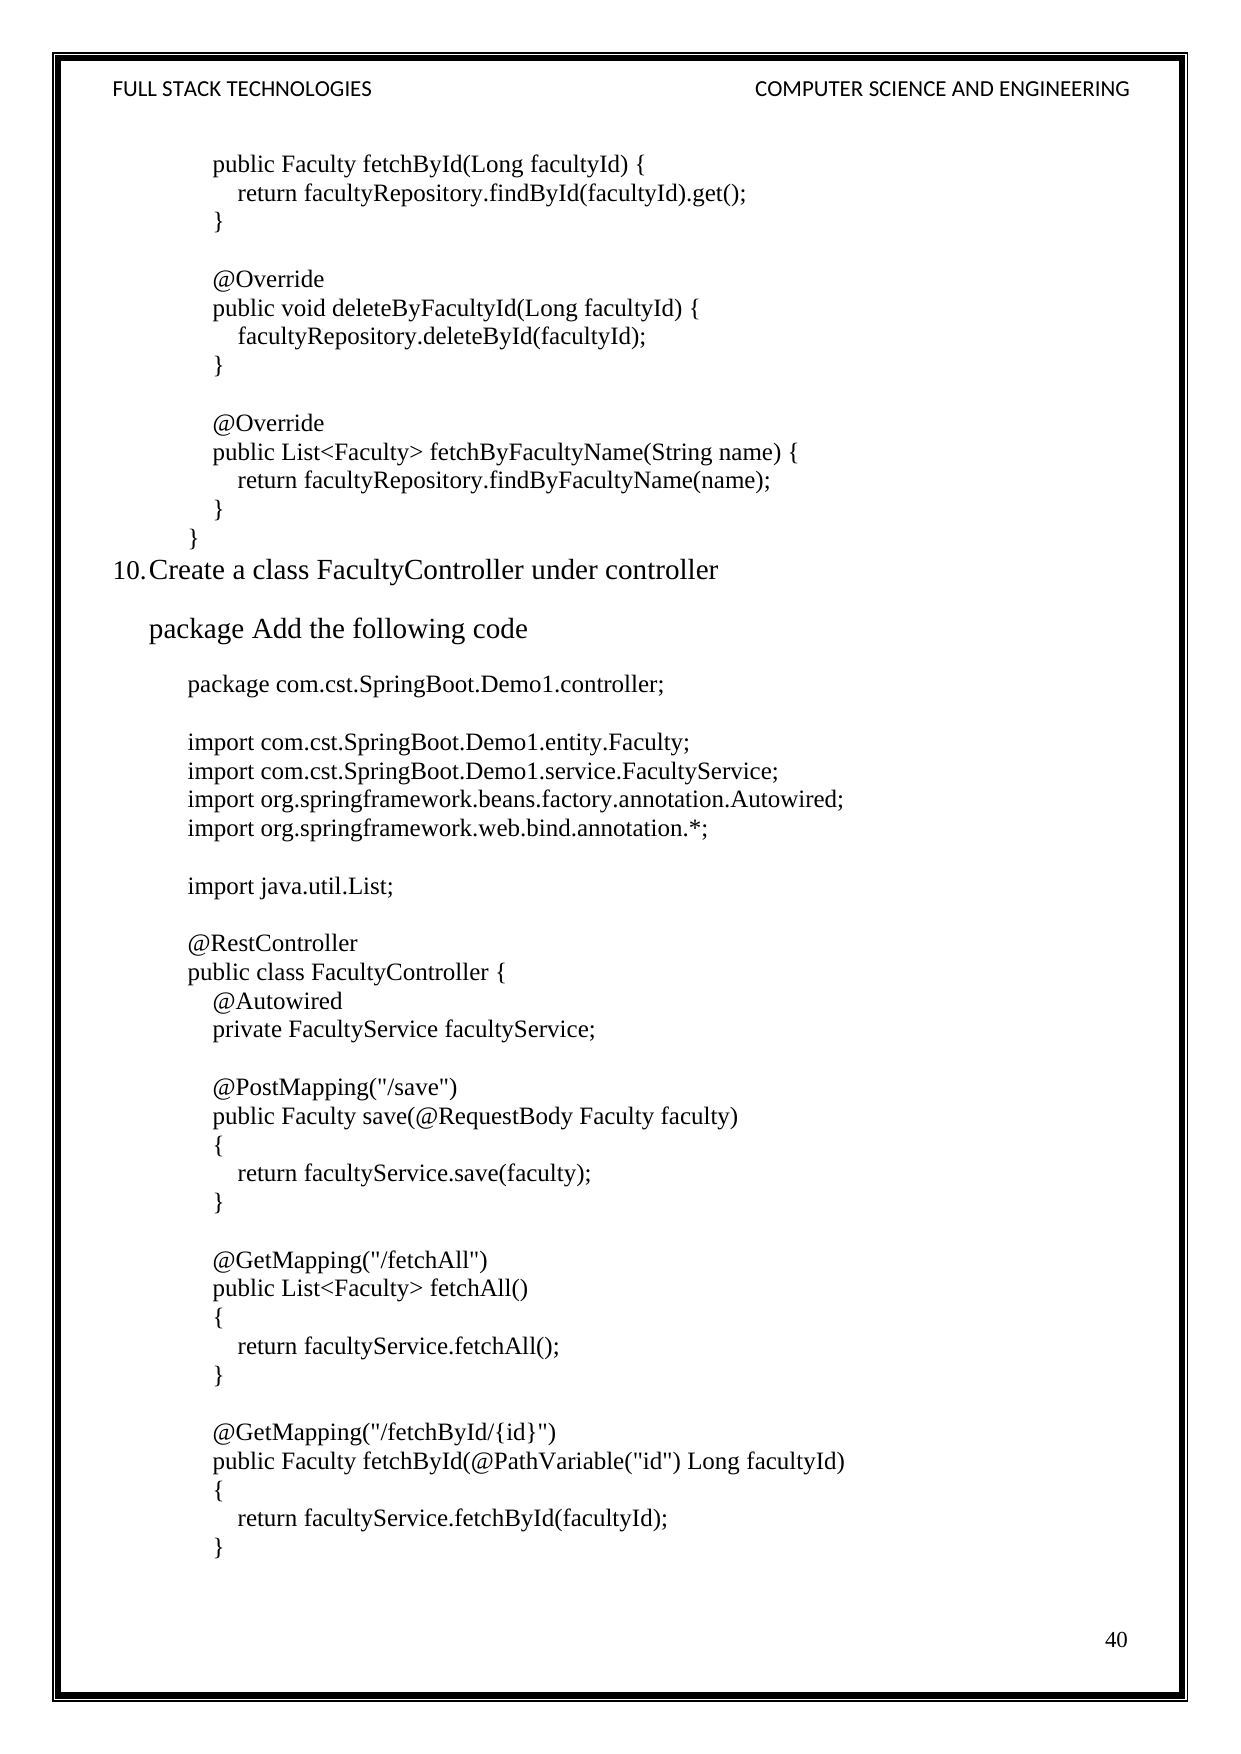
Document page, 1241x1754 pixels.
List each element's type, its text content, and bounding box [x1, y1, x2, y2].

text private FacultyService facultyService; [212, 1014, 1140, 1043]
text } [212, 1532, 1140, 1561]
text @GetMapping("/fetchAll") public List<Faculty> fetchAll() [212, 1245, 548, 1302]
text { [212, 1475, 1140, 1503]
text @Override [212, 264, 1140, 293]
text @Override [212, 408, 1140, 437]
text return facultyService.save(faculty); [237, 1158, 1140, 1187]
text public List<Faculty> fetchByFacultyName(String name) { return facultyRepository.findByFacultyName(name); [212, 437, 801, 494]
list Create a class FacultyController under controller package Add the following code [112, 552, 821, 644]
text import com.cst.SpringBoot.Demo1.service.FacultyService; import org.springframework.beans.factory.annotation.Autowired; import org.springframework.web.bind.annotation.*; [187, 756, 845, 842]
text } [212, 206, 1140, 235]
text import java.util.List; @RestController [187, 842, 395, 957]
text return facultyService.fetchAll(); [237, 1331, 1140, 1360]
text } [212, 1187, 1140, 1216]
text @GetMapping("/fetchById/{id}") [212, 1417, 1140, 1446]
text public Faculty fetchById(@PathVariable("id") Long facultyId) [212, 1446, 1140, 1475]
text } [212, 494, 1140, 523]
text public Faculty fetchById(Long facultyId) { [212, 149, 1140, 178]
text return facultyRepository.findById(facultyId).get(); [237, 178, 1140, 206]
text } [212, 350, 1140, 379]
text @PostMapping("/save") [212, 1072, 1140, 1101]
text public Faculty save(@RequestBody Faculty faculty) [212, 1101, 1140, 1129]
text } [212, 1360, 1140, 1388]
text package com.cst.SpringBoot.Demo1.controller; [187, 670, 1140, 698]
text { [212, 1302, 1140, 1331]
text public class FacultyController { @Autowired [187, 957, 509, 1014]
text public void deleteByFacultyId(Long facultyId) { facultyRepository.deleteById(facultyId); [212, 293, 702, 350]
text { [212, 1130, 1140, 1158]
text } [187, 523, 1140, 552]
text import com.cst.SpringBoot.Demo1.entity.Faculty; [187, 727, 1140, 756]
text return facultyService.fetchById(facultyId); [237, 1503, 1140, 1532]
